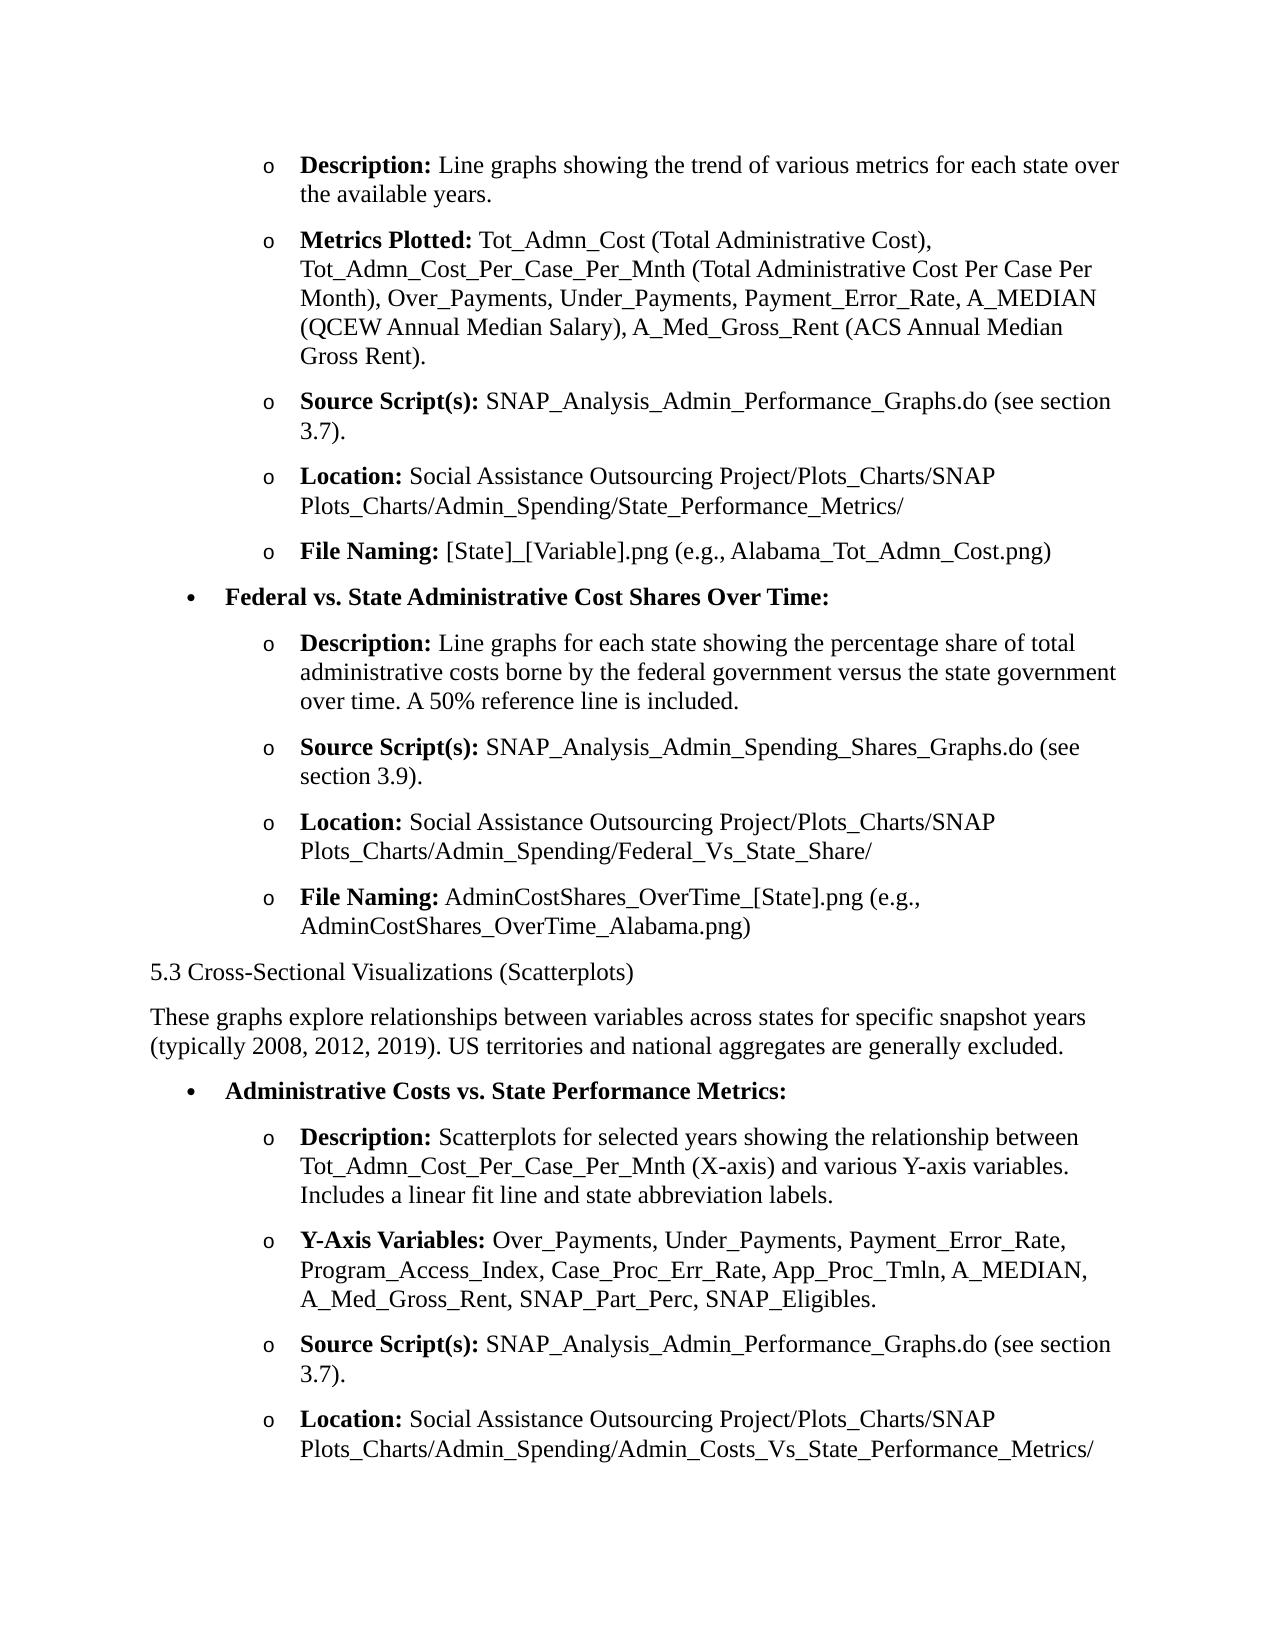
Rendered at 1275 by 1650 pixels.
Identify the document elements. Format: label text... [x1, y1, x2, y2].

list Administrative Costs vs. State Performance Metrics: [187, 1076, 1125, 1105]
list Description: Line graphs showing the trend of various metrics for each state over the available years. [262, 150, 1125, 208]
list Source Script(s): SNAP_Analysis_Admin_Performance_Graphs.do (see section 3.7). [262, 1329, 1125, 1387]
list Metrics Plotted: Tot_Admn_Cost (Total Administrative Cost), Tot_Admn_Cost_Per_Case_Per_Mnth (Total Administrative Cost Per Case Per Month), Over_Payments, Under_Payments, Payment_Error_Rate, A_MEDIAN (QCEW Annual Median Salary), A_Med_Gross_Rent (ACS Annual Median Gross Rent). [262, 225, 1125, 369]
list Location: Social Assistance Outsourcing Project/Plots_Charts/SNAP Plots_Charts/Admin_Spending/Admin_Costs_Vs_State_Performance_Metrics/ [262, 1404, 1125, 1462]
list Y-Axis Variables: Over_Payments, Under_Payments, Payment_Error_Rate, Program_Access_Index, Case_Proc_Err_Rate, App_Proc_Tmln, A_MEDIAN, A_Med_Gross_Rent, SNAP_Part_Perc, SNAP_Eligibles. [262, 1225, 1125, 1312]
list Source Script(s): SNAP_Analysis_Admin_Spending_Shares_Graphs.do (see section 3.9). [262, 732, 1125, 790]
list File Naming: AdminCostShares_OverTime_[State].png (e.g., AdminCostShares_OverTime_Alabama.png) [262, 882, 1125, 940]
subtitle 5.3 Cross-Sectional Visualizations (Scatterplots) [150, 957, 1125, 985]
list Location: Social Assistance Outsourcing Project/Plots_Charts/SNAP Plots_Charts/Admin_Spending/Federal_Vs_State_Share/ [262, 807, 1125, 865]
list Federal vs. State Administrative Cost Shares Over Time: [187, 582, 1125, 611]
list File Naming: [State]_[Variable].png (e.g., Alabama_Tot_Admn_Cost.png) [262, 536, 1125, 566]
list Source Script(s): SNAP_Analysis_Admin_Performance_Graphs.do (see section 3.7). [262, 386, 1125, 444]
list Description: Line graphs for each state showing the percentage share of total administrative costs borne by the federal government versus the state government over time. A 50% reference line is included. [262, 628, 1125, 715]
list Description: Scatterplots for selected years showing the relationship between Tot_Admn_Cost_Per_Case_Per_Mnth (X-axis) and various Y-axis variables. Includes a linear fit line and state abbreviation labels. [262, 1122, 1125, 1209]
text These graphs explore relationships between variables across states for specific snapshot years (typically 2008, 2012, 2019). US territories and national aggregates are generally excluded. [150, 1002, 1125, 1059]
list Location: Social Assistance Outsourcing Project/Plots_Charts/SNAP Plots_Charts/Admin_Spending/State_Performance_Metrics/ [262, 461, 1125, 519]
